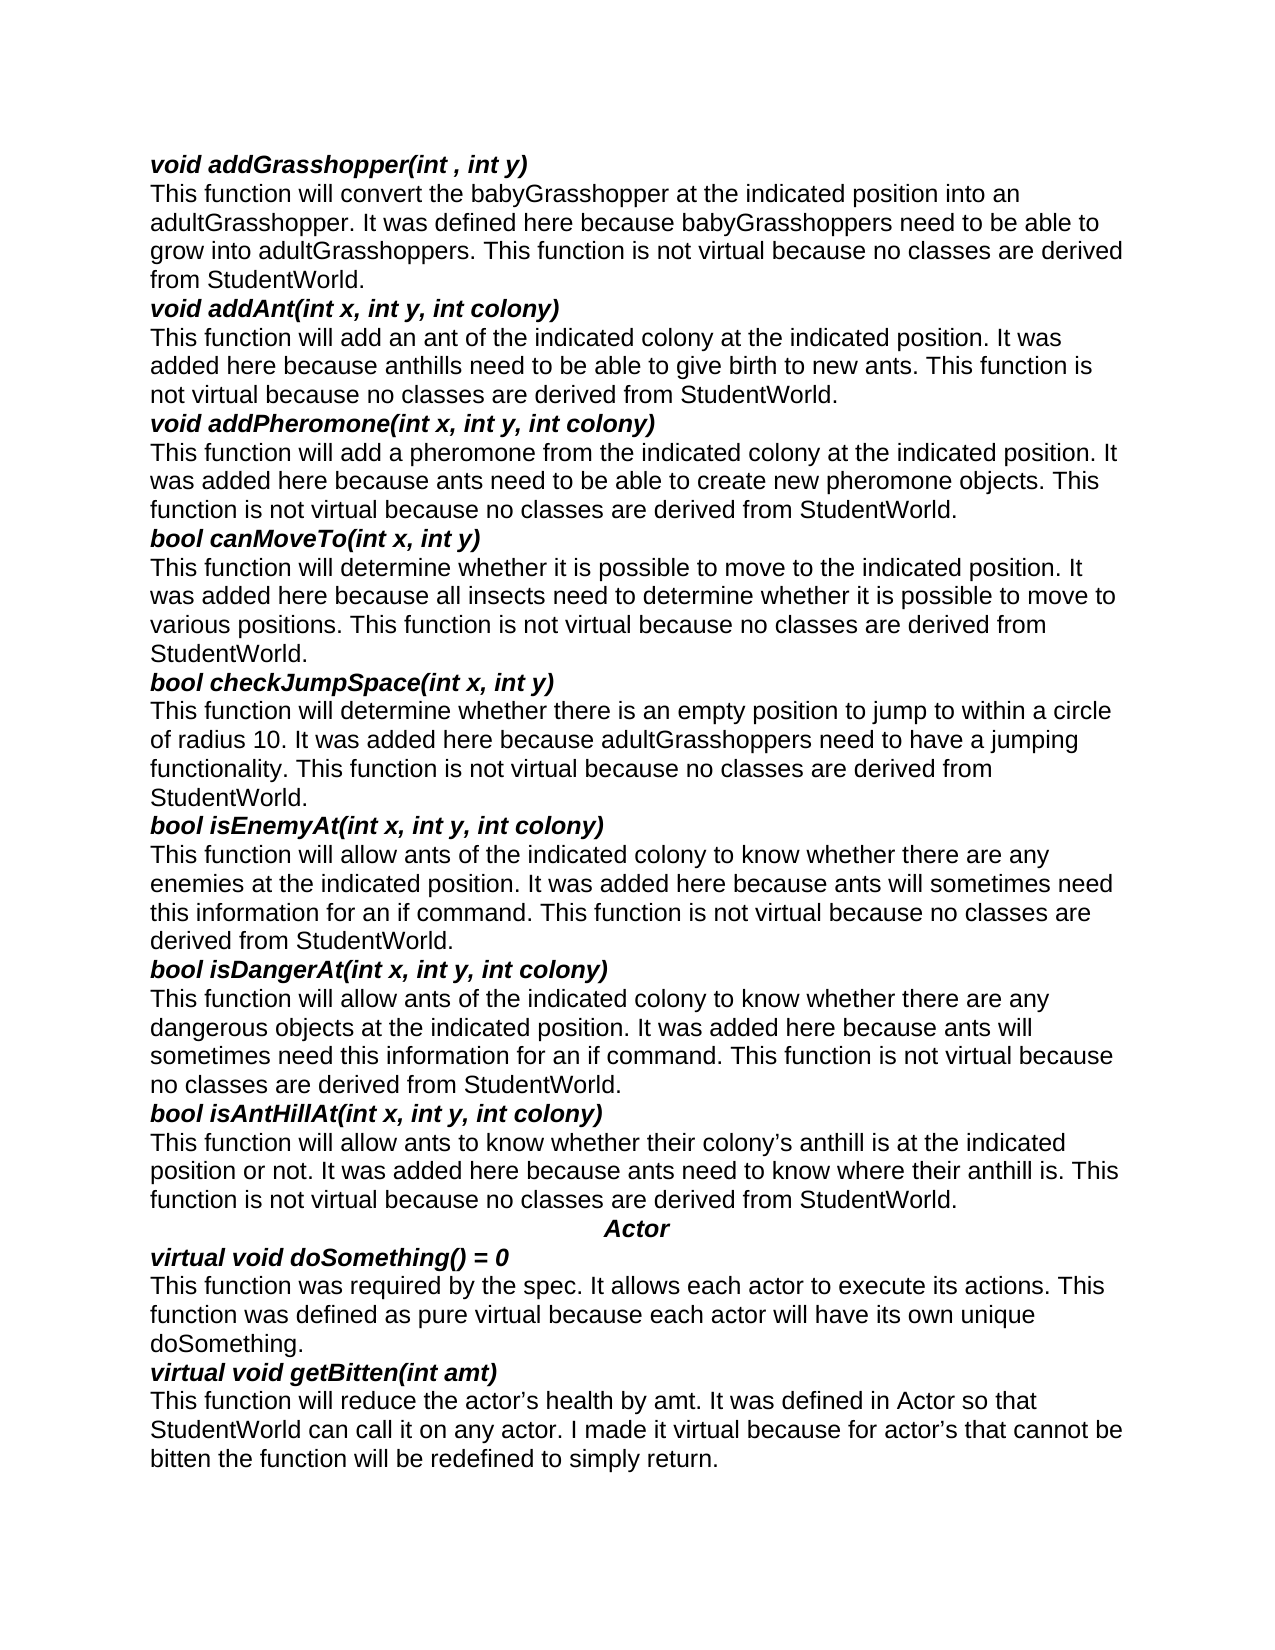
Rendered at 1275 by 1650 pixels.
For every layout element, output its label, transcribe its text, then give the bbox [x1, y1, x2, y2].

text void addPheromone(int x, int y, int colony) [150, 409, 1125, 437]
text This function will determine whether there is an empty position to jump to within a circle of radius 10. It was added here because adultGrasshoppers need to have a jumping functionality. This function is not virtual because no classes are derived from StudentWorld. [150, 696, 1125, 811]
text bool isEnemyAt(int x, int y, int colony) [150, 811, 1125, 840]
text void addAnt(int x, int y, int colony) [150, 294, 1125, 322]
text This function was required by the spec. It allows each actor to execute its actions. This function was defined as pure virtual because each actor will have its own unique doSomething. [150, 1271, 1125, 1357]
text This function will determine whether it is possible to move to the indicated position. It was added here because all insects need to determine whether it is possible to move to various positions. This function is not virtual because no classes are derived from StudentWorld. [150, 552, 1125, 667]
text virtual void getBitten(int amt) [150, 1357, 1125, 1386]
text This function will allow ants of the indicated colony to know whether there are any dangerous objects at the indicated position. It was added here because ants will sometimes need this information for an if command. This function is not virtual because no classes are derived from StudentWorld. [150, 984, 1125, 1099]
text bool canMoveTo(int x, int y) [150, 524, 1125, 552]
text bool checkJumpSpace(int x, int y) [150, 667, 1125, 696]
text This function will add a pheromone from the indicated colony at the indicated position. It was added here because ants need to be able to create new pheromone objects. This function is not virtual because no classes are derived from StudentWorld. [150, 437, 1125, 524]
text bool isDangerAt(int x, int y, int colony) [150, 955, 1125, 984]
text This function will convert the babyGrasshopper at the indicated position into an adultGrasshopper. It was defined here because babyGrasshoppers need to be able to grow into adultGrasshoppers. This function is not virtual because no classes are derived from StudentWorld. [150, 179, 1125, 294]
text This function will reduce the actor’s health by amt. It was defined in Actor so that StudentWorld can call it on any actor. I made it virtual because for actor’s that cannot be bitten the function will be redefined to simply return. [150, 1386, 1125, 1472]
text This function will add an ant of the indicated colony at the indicated position. It was added here because anthills need to be able to give birth to new ants. This function is not virtual because no classes are derived from StudentWorld. [150, 322, 1125, 409]
text This function will allow ants to know whether their colony’s anthill is at the indicated position or not. It was added here because ants need to know where their anthill is. This function is not virtual because no classes are derived from StudentWorld. [150, 1127, 1125, 1214]
text virtual void doSomething() = 0 [150, 1242, 1125, 1271]
text bool isAntHillAt(int x, int y, int colony) [150, 1099, 1125, 1127]
text This function will allow ants of the indicated colony to know whether there are any enemies at the indicated position. It was added here because ants will sometimes need this information for an if command. This function is not virtual because no classes are derived from StudentWorld. [150, 840, 1125, 955]
text void addGrasshopper(int , int y) [150, 150, 1125, 179]
text Actor [150, 1214, 1125, 1242]
